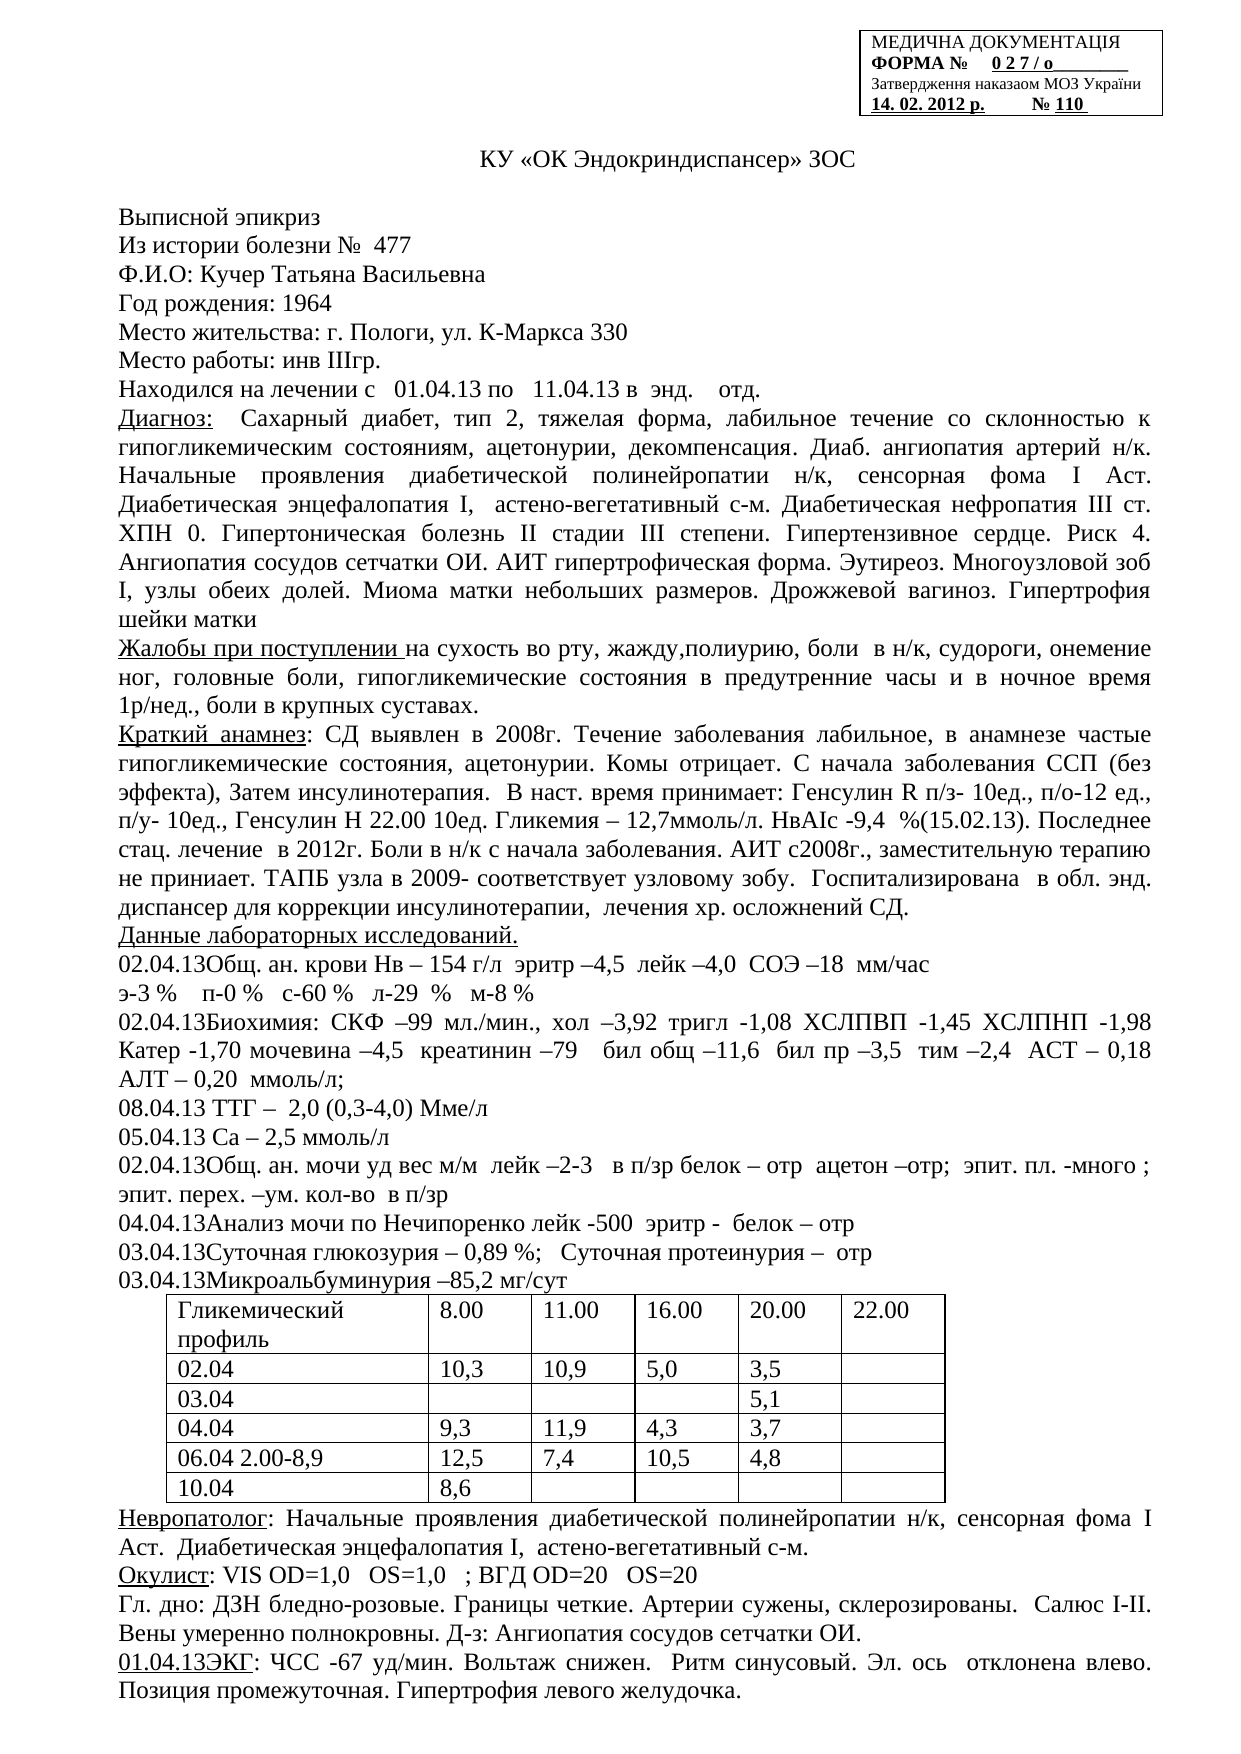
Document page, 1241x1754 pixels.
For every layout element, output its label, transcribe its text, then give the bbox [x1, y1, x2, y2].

table_cell 10,5 [636, 1443, 738, 1472]
subtitle Выписной эпикриз [118, 202, 1158, 231]
table_cell [429, 1384, 531, 1412]
text Находился на лечении с 01.04.13 по 11.04.13 в энд. отд. [118, 374, 1152, 403]
table_header Гликемический профиль [167, 1295, 428, 1353]
text Место работы: инв IIIгр. [118, 346, 1152, 374]
subtitle Ф.И.О: Кучер Татьяна Васильевна [118, 259, 1152, 288]
table_cell [739, 1473, 841, 1502]
table_cell 10,9 [532, 1354, 634, 1383]
table_cell [842, 1354, 944, 1383]
text Данные лабораторных исследований. [118, 921, 1152, 949]
text Жалобы при поступлении на сухость во рту, жажду,полиурию, боли в н/к, судороги, онемение ног, головные боли, гипогликемические состояния в предутренние часы и в ночное время 1р/нед., боли в крупных суставах. [118, 633, 1152, 719]
table_header 20.00 [739, 1295, 841, 1353]
table_cell 12,5 [429, 1443, 531, 1472]
text 01.04.13ЭКГ: ЧСС -67 уд/мин. Вольтаж снижен. Ритм синусовый. Эл. ось отклонена влево. Позиция промежуточная. Гипертрофия левого желудочка. [118, 1647, 1152, 1704]
table_cell 06.04 2.00-8,9 [167, 1443, 428, 1472]
text э-3 % п-0 % с-60 % л-29 % м-8 % [118, 978, 1152, 1007]
table_cell 10,3 [429, 1354, 531, 1383]
table_cell [636, 1473, 738, 1502]
subtitle 02.04.13Общ. ан. мочи уд вес м/м лейк –2-3 в п/зр белок – отр ацетон –отр; эпит. пл. -много ; эпит. перех. –ум. кол-во в п/зр [118, 1151, 1152, 1208]
text 04.04.13Анализ мочи по Нечипоренко лейк -500 эритр - белок – отр [118, 1208, 1152, 1237]
table_cell 7,4 [532, 1443, 634, 1472]
text 08.04.13 ТТГ – 2,0 (0,3-4,0) Мме/л [118, 1093, 1152, 1122]
text 02.04.13Биохимия: СКФ –99 мл./мин., хол –3,92 тригл -1,08 ХСЛПВП -1,45 ХСЛПНП -1,98 Катер -1,70 мочевина –4,5 креатинин –79 бил общ –11,6 бил пр –3,5 тим –2,4 АСТ – 0,18 АЛТ – 0,20 ммоль/л; [118, 1007, 1152, 1093]
table_cell [532, 1473, 634, 1502]
table_cell 3,7 [739, 1414, 841, 1442]
table_cell 8,6 [429, 1473, 531, 1502]
table_cell 4,8 [739, 1443, 841, 1472]
table_cell [636, 1384, 738, 1412]
text Краткий анамнез: СД выявлен в 2008г. Течение заболевания лабильное, в анамнезе частые гипогликемические состояния, ацетонурии. Комы отрицает. С начала заболевания ССП (без эффекта), Затем инсулинотерапия. В наст. время принимает: Генсулин R п/з- 10ед., п/о-12 ед., п/у- 10ед., Генсулин Н 22.00 10ед. Гликемия – 12,7ммоль/л. НвАIс -9,4 %(15.02.13). Последнее стац. лечение в 2012г. Боли в н/к с начала заболевания. АИТ с2008г., заместительную терапию не приниает. ТАПБ узла в 2009- соответствует узловому зобу. Госпитализирована в обл. энд. диспансер для коррекции инсулинотерапии, лечения хр. осложнений СД. [118, 719, 1152, 921]
table_cell 10.04 [167, 1473, 428, 1502]
text Окулист: VIS OD=1,0 OS=1,0 ; ВГД OD=20 OS=20 [118, 1560, 1152, 1589]
text Место жительства: г. Пологи, ул. К-Маркса 330 [118, 317, 1152, 346]
subtitle КУ «ОК Эндокриндиспансер» ЗОС [177, 144, 1158, 173]
table_cell [532, 1384, 634, 1412]
text Год рождения: 1964 [118, 288, 1152, 317]
text 05.04.13 Са – 2,5 ммоль/л [118, 1122, 1152, 1151]
table_cell [842, 1384, 944, 1412]
text Гл. дно: ДЗН бледно-розовые. Границы четкие. Артерии сужены, склерозированы. Салюс I-II. Вены умеренно полнокровны. Д-з: Ангиопатия сосудов сетчатки ОИ. [118, 1589, 1152, 1647]
text Невропатолог: Начальные проявления диабетической полинейропатии н/к, сенсорная фома I Аст. Диабетическая энцефалопатия I, астено-вегетативный с-м. [118, 1503, 1152, 1560]
text 03.04.13Суточная глюкозурия – 0,89 %; Суточная протеинурия – отр [118, 1237, 1152, 1266]
table_cell [842, 1473, 944, 1502]
table_cell 5,0 [636, 1354, 738, 1383]
table_cell 4,3 [636, 1414, 738, 1442]
table_header 11.00 [532, 1295, 634, 1353]
table_header 8.00 [429, 1295, 531, 1353]
table_cell [842, 1443, 944, 1472]
table_cell 03.04 [167, 1384, 428, 1412]
subtitle 03.04.13Микроальбуминурия –85,2 мг/сут [118, 1266, 1152, 1294]
subtitle Из истории болезни № 477 [118, 231, 1152, 259]
table_header 22.00 [842, 1295, 944, 1353]
text 02.04.13Общ. ан. крови Нв – 154 г/л эритр –4,5 лейк –4,0 СОЭ –18 мм/час [118, 949, 1152, 978]
table_cell 02.04 [167, 1354, 428, 1383]
table_cell 3,5 [739, 1354, 841, 1383]
table_cell 11,9 [532, 1414, 634, 1442]
table_cell 04.04 [167, 1414, 428, 1442]
table_cell [842, 1414, 944, 1442]
text Диагноз: Сахарный диабет, тип 2, тяжелая форма, лабильное течение со склонностью к гипогликемическим состояниям, ацетонурии, декомпенсация. Диаб. ангиопатия артерий н/к. Начальные проявления диабетической полинейропатии н/к, сенсорная фома I Аст. Диабетическая энцефалопатия I, астено-вегетативный с-м. Диабетическая нефропатия III ст. ХПН 0. Гипертоническая болезнь II стадии III степени. Гипертензивное сердце. Риск 4. Ангиопатия сосудов сетчатки ОИ. АИТ гипертрофическая форма. Эутиреоз. Многоузловой зоб I, узлы обеих долей. Миома матки небольших размеров. Дрожжевой вагиноз. Гипертрофия шейки матки [118, 403, 1152, 633]
table_cell 9,3 [429, 1414, 531, 1442]
table_cell 5,1 [739, 1384, 841, 1412]
table_header 16.00 [636, 1295, 738, 1353]
